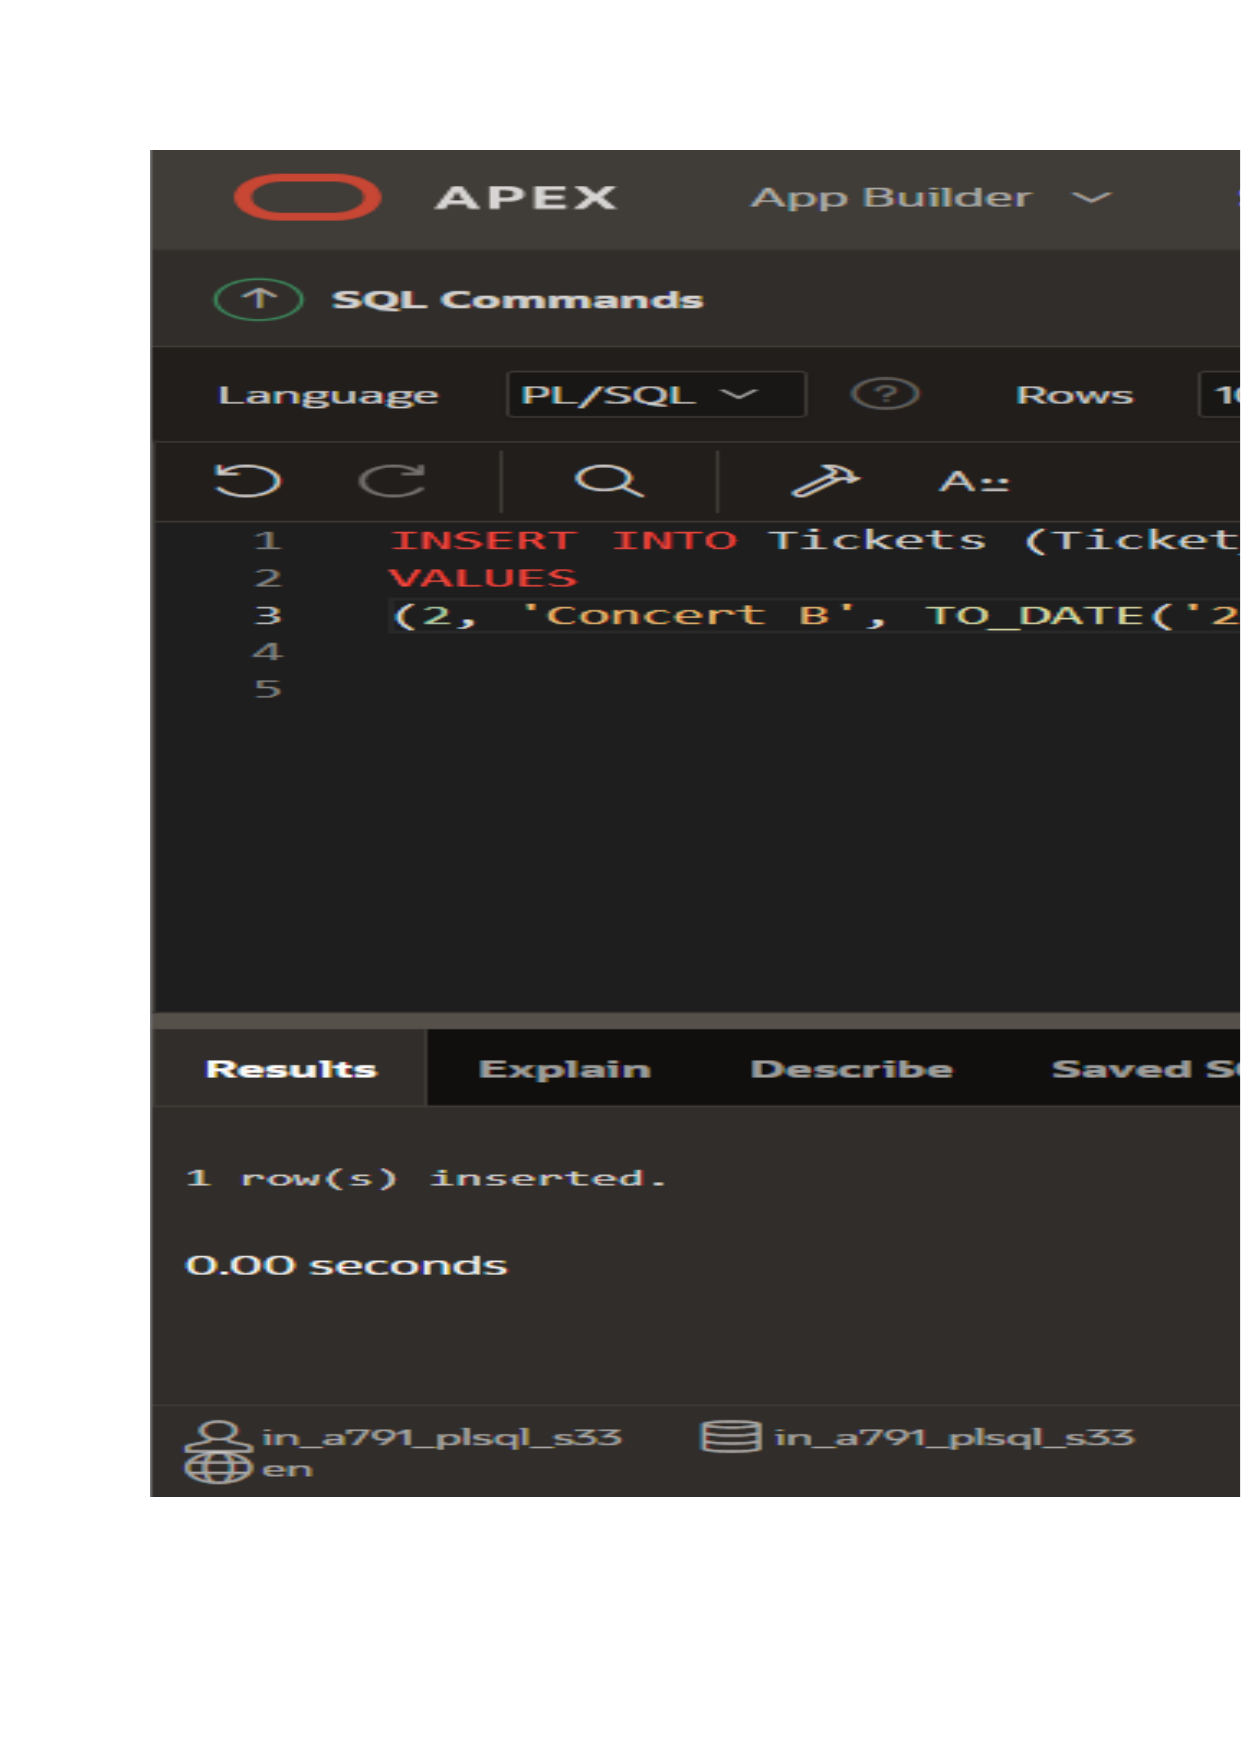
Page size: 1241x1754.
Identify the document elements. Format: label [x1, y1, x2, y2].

picture [150, 150, 1241, 1497]
